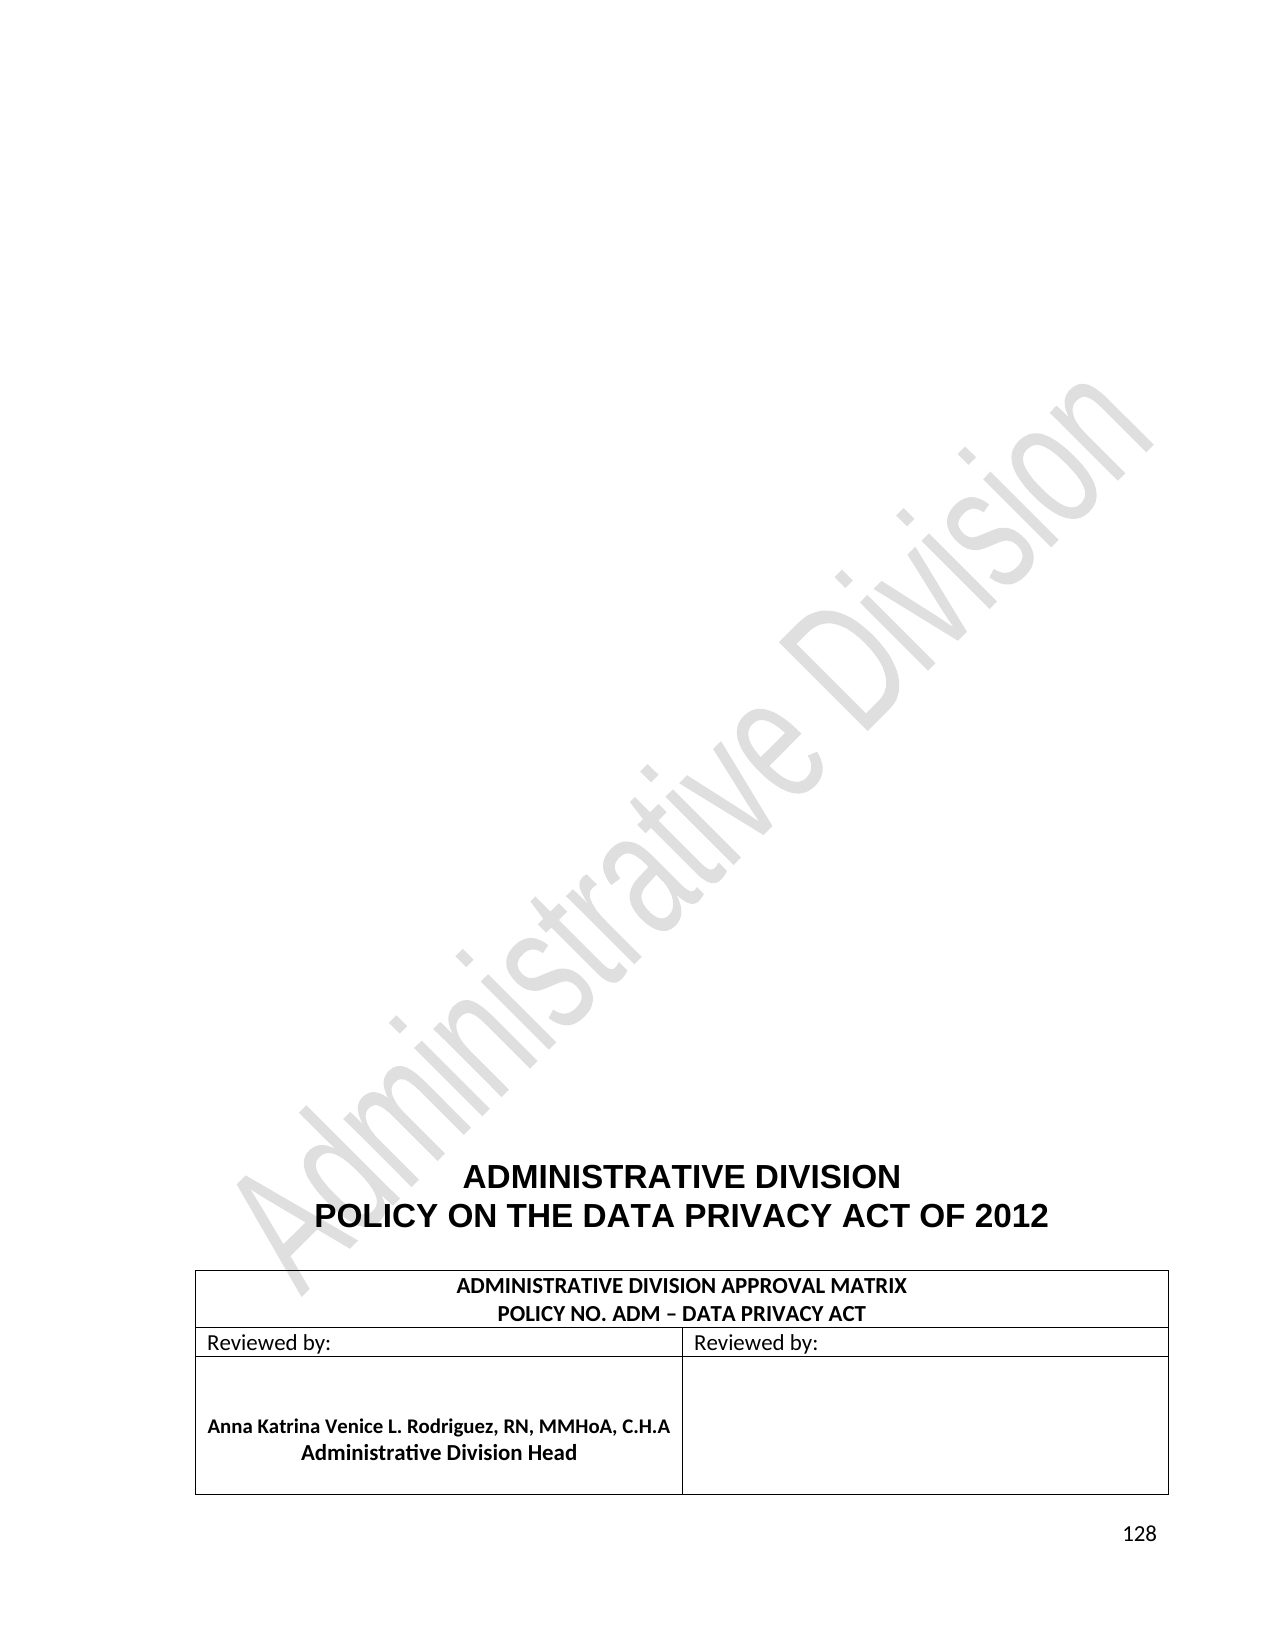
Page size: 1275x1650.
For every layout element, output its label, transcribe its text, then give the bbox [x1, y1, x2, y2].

text POLICY ON THE DATA PRIVACY ACT OF 2012 [207, 1196, 1157, 1234]
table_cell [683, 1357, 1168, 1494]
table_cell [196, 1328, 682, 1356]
text ADMINISTRATIVE DIVISION [207, 1157, 1157, 1196]
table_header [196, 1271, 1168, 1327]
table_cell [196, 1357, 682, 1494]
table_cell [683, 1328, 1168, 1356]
